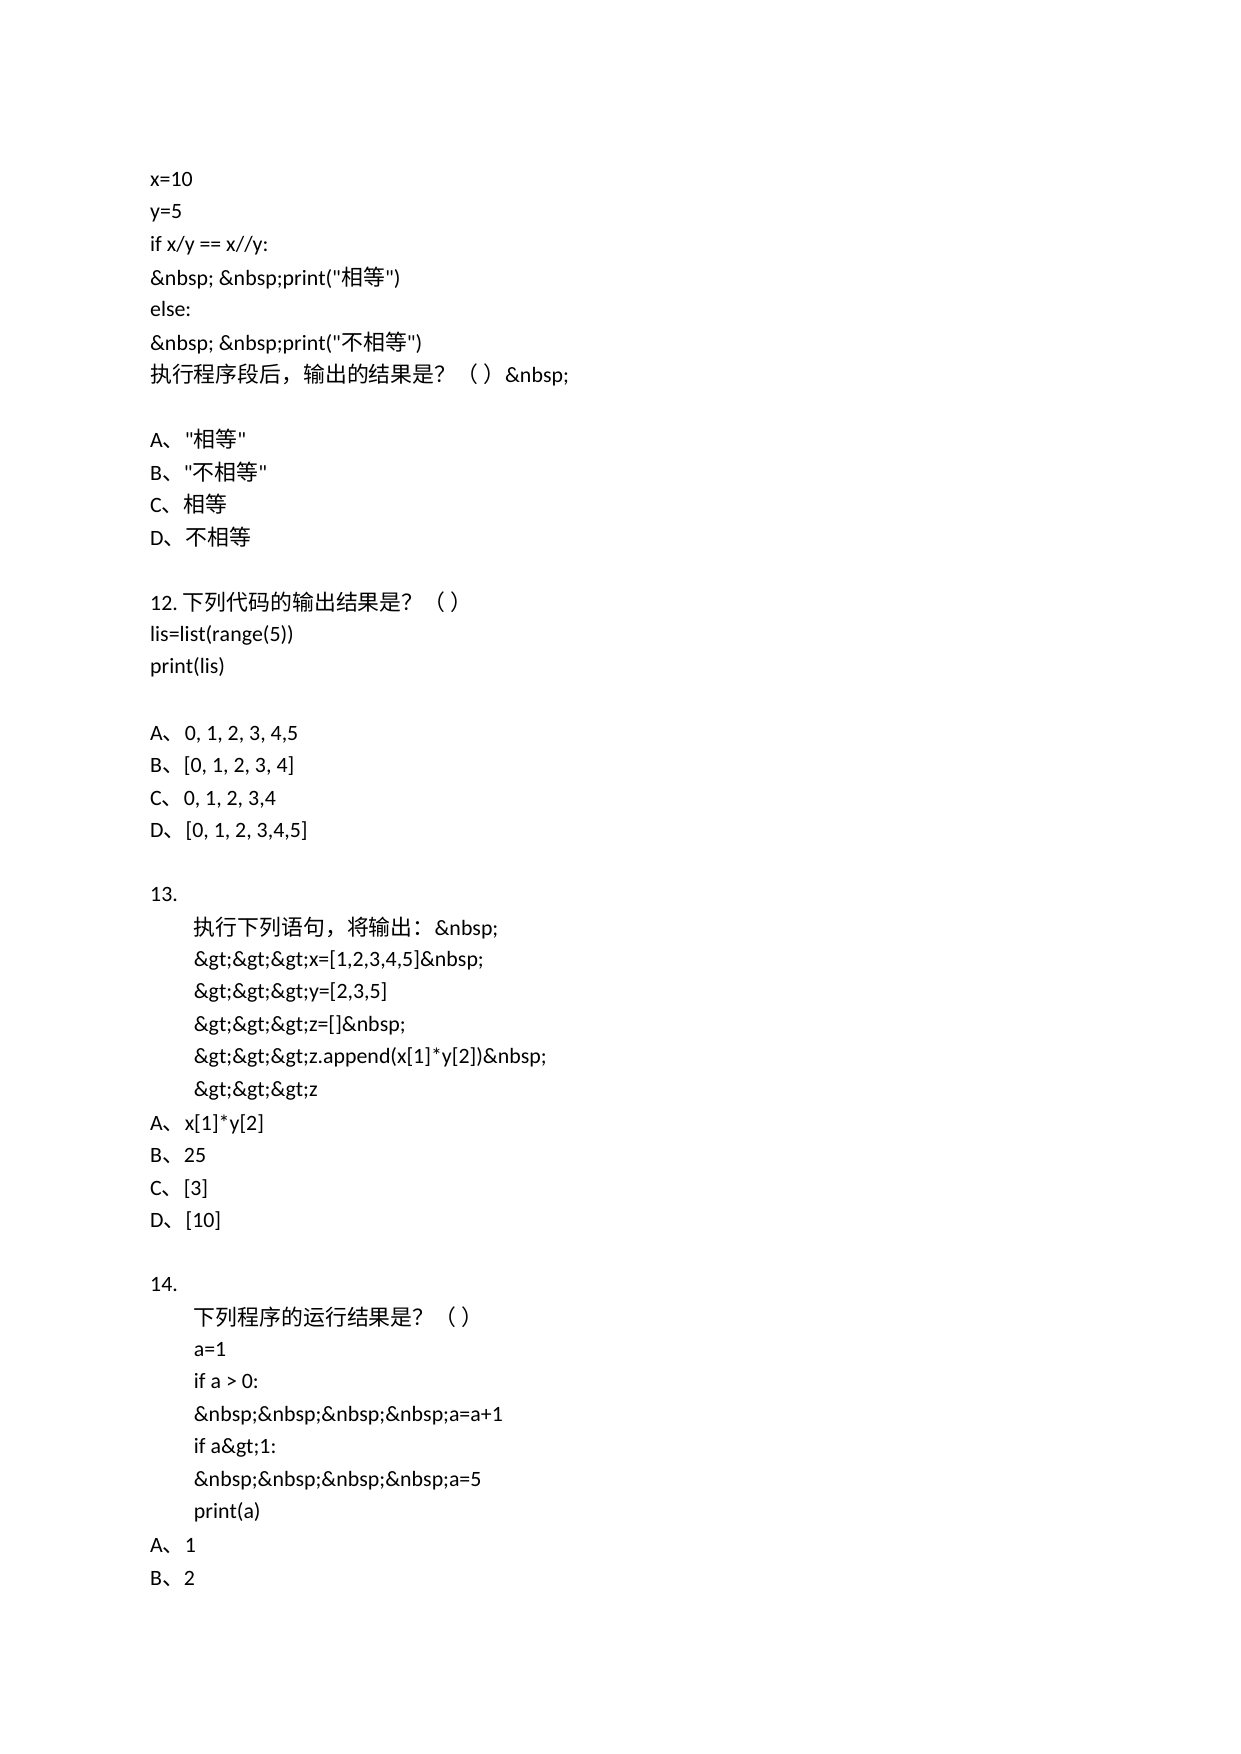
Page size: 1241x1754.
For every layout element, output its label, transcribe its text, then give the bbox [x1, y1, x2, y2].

text else: [150, 292, 1090, 324]
text D、不相等 [150, 519, 1090, 552]
text A、0, 1, 2, 3, 4,5 [150, 714, 1090, 747]
text &nbsp;&nbsp;&nbsp;&nbsp;a=5 [150, 1462, 1090, 1494]
text D、[10] [150, 1202, 1090, 1234]
text C、相等 [150, 487, 1090, 519]
text D、[0, 1, 2, 3,4,5] [150, 812, 1090, 844]
text A、1 [150, 1527, 1090, 1559]
text &gt;&gt;&gt;z.append(x[1]*y[2])&nbsp; [150, 1039, 1090, 1072]
text x=10 [150, 162, 1090, 194]
text a=1 [150, 1332, 1090, 1364]
text B、25 [150, 1137, 1090, 1169]
text &gt;&gt;&gt;z [150, 1072, 1090, 1104]
text &gt;&gt;&gt;x=[1,2,3,4,5]&nbsp; [150, 942, 1090, 974]
text if a > 0: [150, 1364, 1090, 1397]
text &gt;&gt;&gt;z=[]&nbsp; [150, 1007, 1090, 1039]
text if x/y == x//y: [150, 227, 1090, 259]
text 执行下列语句，将输出：&nbsp; [150, 909, 1090, 942]
text y=5 [150, 194, 1090, 227]
text &nbsp;&nbsp;&nbsp;&nbsp;a=a+1 [150, 1397, 1090, 1429]
text print(lis) [150, 649, 1090, 682]
text &nbsp; &nbsp;print("不相等") [150, 324, 1090, 357]
text 14. [150, 1267, 1090, 1299]
text if a&gt;1: [150, 1429, 1090, 1462]
text print(a) [150, 1494, 1090, 1527]
text lis=list(range(5)) [150, 617, 1090, 649]
text C、[3] [150, 1169, 1090, 1202]
text 执行程序段后，输出的结果是？（ ）&nbsp; [150, 357, 1090, 389]
text C、0, 1, 2, 3,4 [150, 779, 1090, 812]
text 12. 下列代码的输出结果是？（ ） [150, 584, 1090, 617]
text A、"相等" [150, 422, 1090, 454]
text 13. [150, 877, 1090, 909]
text A、x[1]*y[2] [150, 1104, 1090, 1137]
text 下列程序的运行结果是？（ ） [150, 1299, 1090, 1332]
text &gt;&gt;&gt;y=[2,3,5] [150, 974, 1090, 1007]
text &nbsp; &nbsp;print("相等") [150, 259, 1090, 292]
text B、[0, 1, 2, 3, 4] [150, 747, 1090, 779]
text B、"不相等" [150, 454, 1090, 487]
text B、2 [150, 1559, 1090, 1592]
